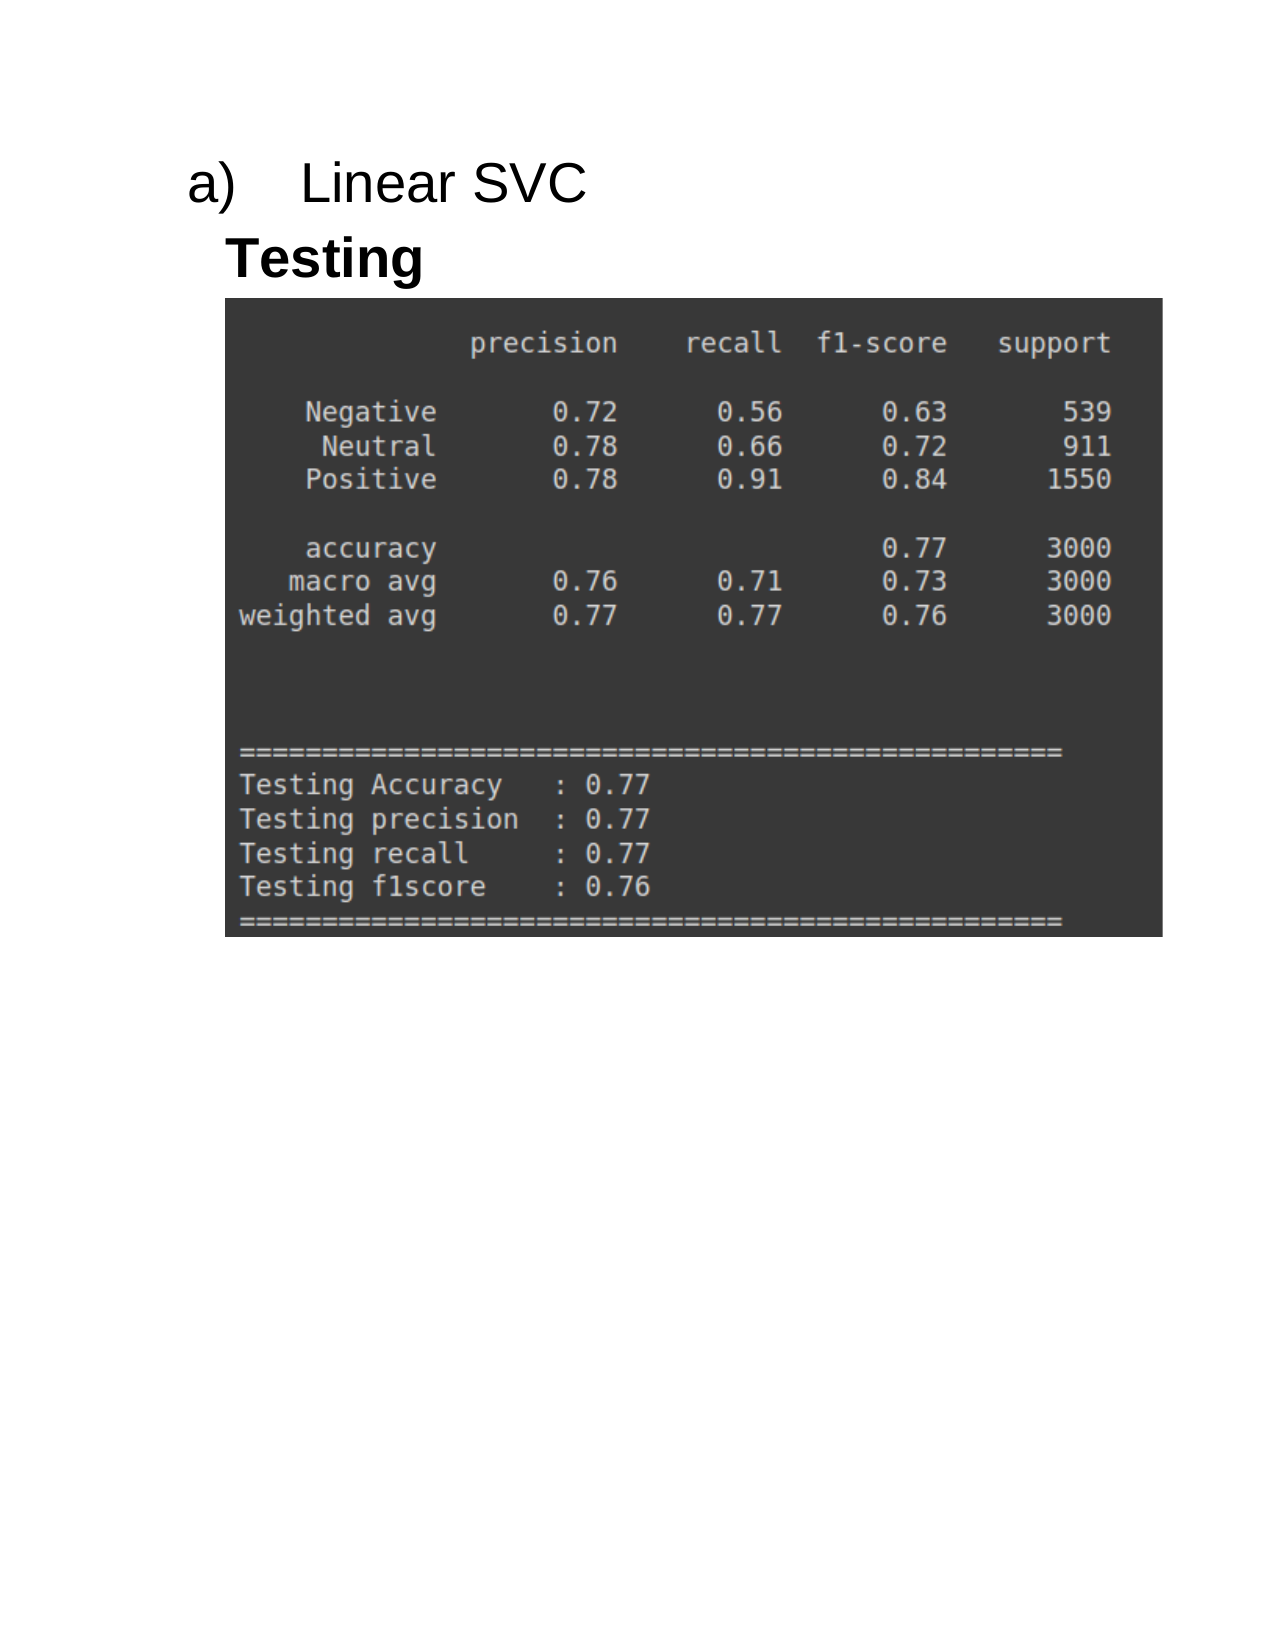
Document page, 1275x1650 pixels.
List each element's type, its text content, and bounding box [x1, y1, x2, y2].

picture [225, 298, 1163, 937]
text Testing [225, 224, 1125, 289]
list Linear SVC [187, 150, 1125, 215]
